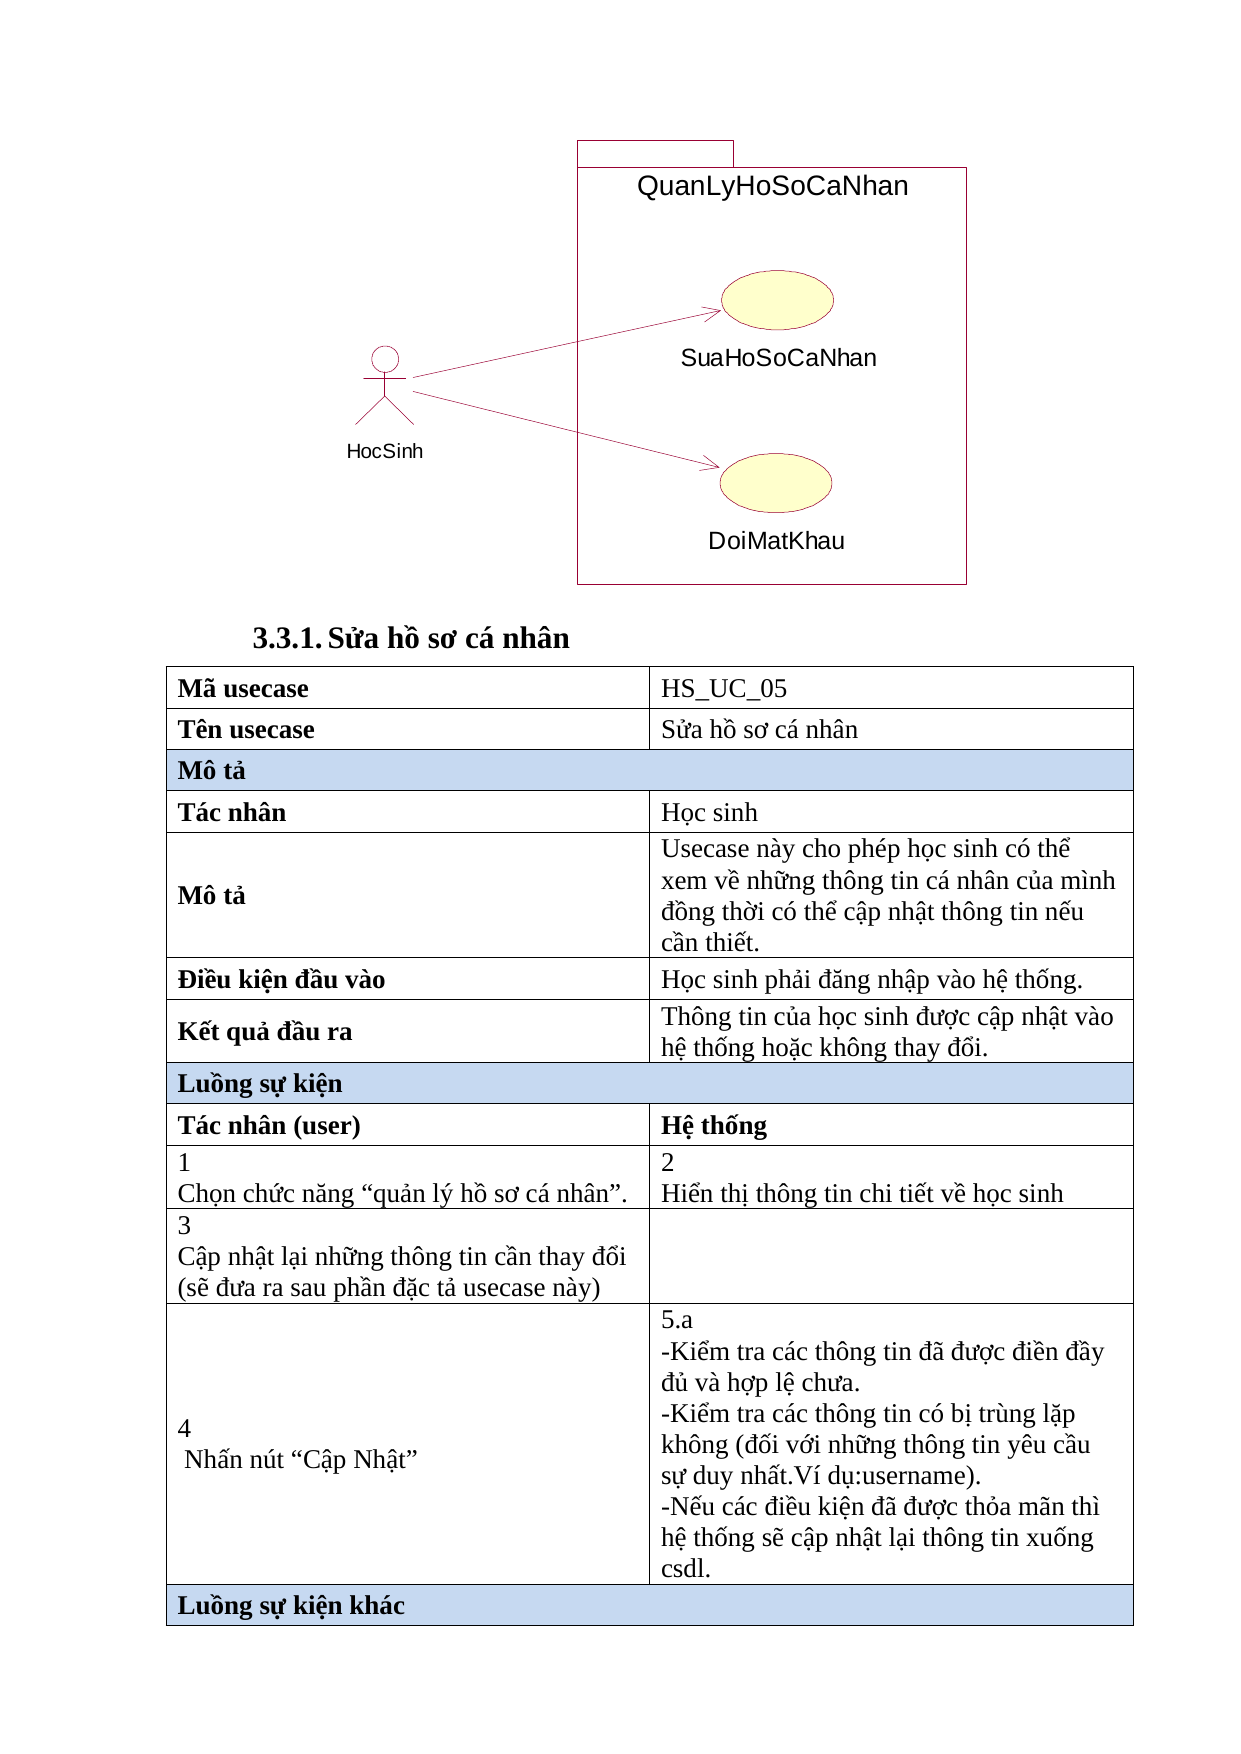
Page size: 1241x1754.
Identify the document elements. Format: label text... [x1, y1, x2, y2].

table_cell Luồng sự kiện khác [167, 1585, 1133, 1625]
table_cell Điều kiện đầu vào [167, 958, 649, 998]
table_cell 5.a -Kiểm tra các thông tin đã được điền đầy đủ và hợp lệ chưa. -Kiểm tra các thông tin có bị trùng lặp không (đối với những thông tin yêu cầu sự duy nhất.Ví dụ:username). -Nếu các điều kiện đã được thỏa mãn thì hệ thống sẽ cập nhật lại thông tin xuống csdl. [650, 1304, 1133, 1584]
table_cell Sửa hồ sơ cá nhân [650, 709, 1133, 749]
table_cell Luồng sự kiện [167, 1063, 1133, 1103]
table_cell Tác nhân (user) [167, 1104, 649, 1144]
table_cell Usecase này cho phép học sinh có thể xem về những thông tin cá nhân của mình đồng thời có thể cập nhật thông tin nếu cần thiết. [650, 833, 1133, 957]
table_cell Tác nhân [167, 791, 649, 832]
table_cell 2 Hiển thị thông tin chi tiết về học sinh [650, 1146, 1133, 1208]
table_cell Hệ thống [650, 1104, 1133, 1144]
table_cell [650, 1209, 1133, 1302]
table_cell Kết quả đầu ra [167, 1000, 649, 1062]
table_cell Học sinh [650, 791, 1133, 832]
table_cell 4 Nhấn nút “Cập Nhật” [167, 1304, 649, 1584]
table_cell Mô tả [167, 750, 1133, 790]
table_cell Tên usecase [167, 709, 649, 749]
table_cell Mô tả [167, 833, 649, 957]
table_cell Thông tin của học sinh được cập nhật vào hệ thống hoặc không thay đổi. [650, 1000, 1133, 1062]
table_cell 1 Chọn chức năng “quản lý hồ sơ cá nhân”. [167, 1146, 649, 1208]
table_header HS_UC_05 [650, 667, 1133, 707]
table_cell Học sinh phải đăng nhập vào hệ thống. [650, 958, 1133, 998]
list Sửa hồ sơ cá nhân [252, 619, 1122, 655]
table_cell 3 Cập nhật lại những thông tin cần thay đổi (sẽ đưa ra sau phần đặc tả usecase này) [167, 1209, 649, 1302]
table_header Mã usecase [167, 667, 649, 707]
